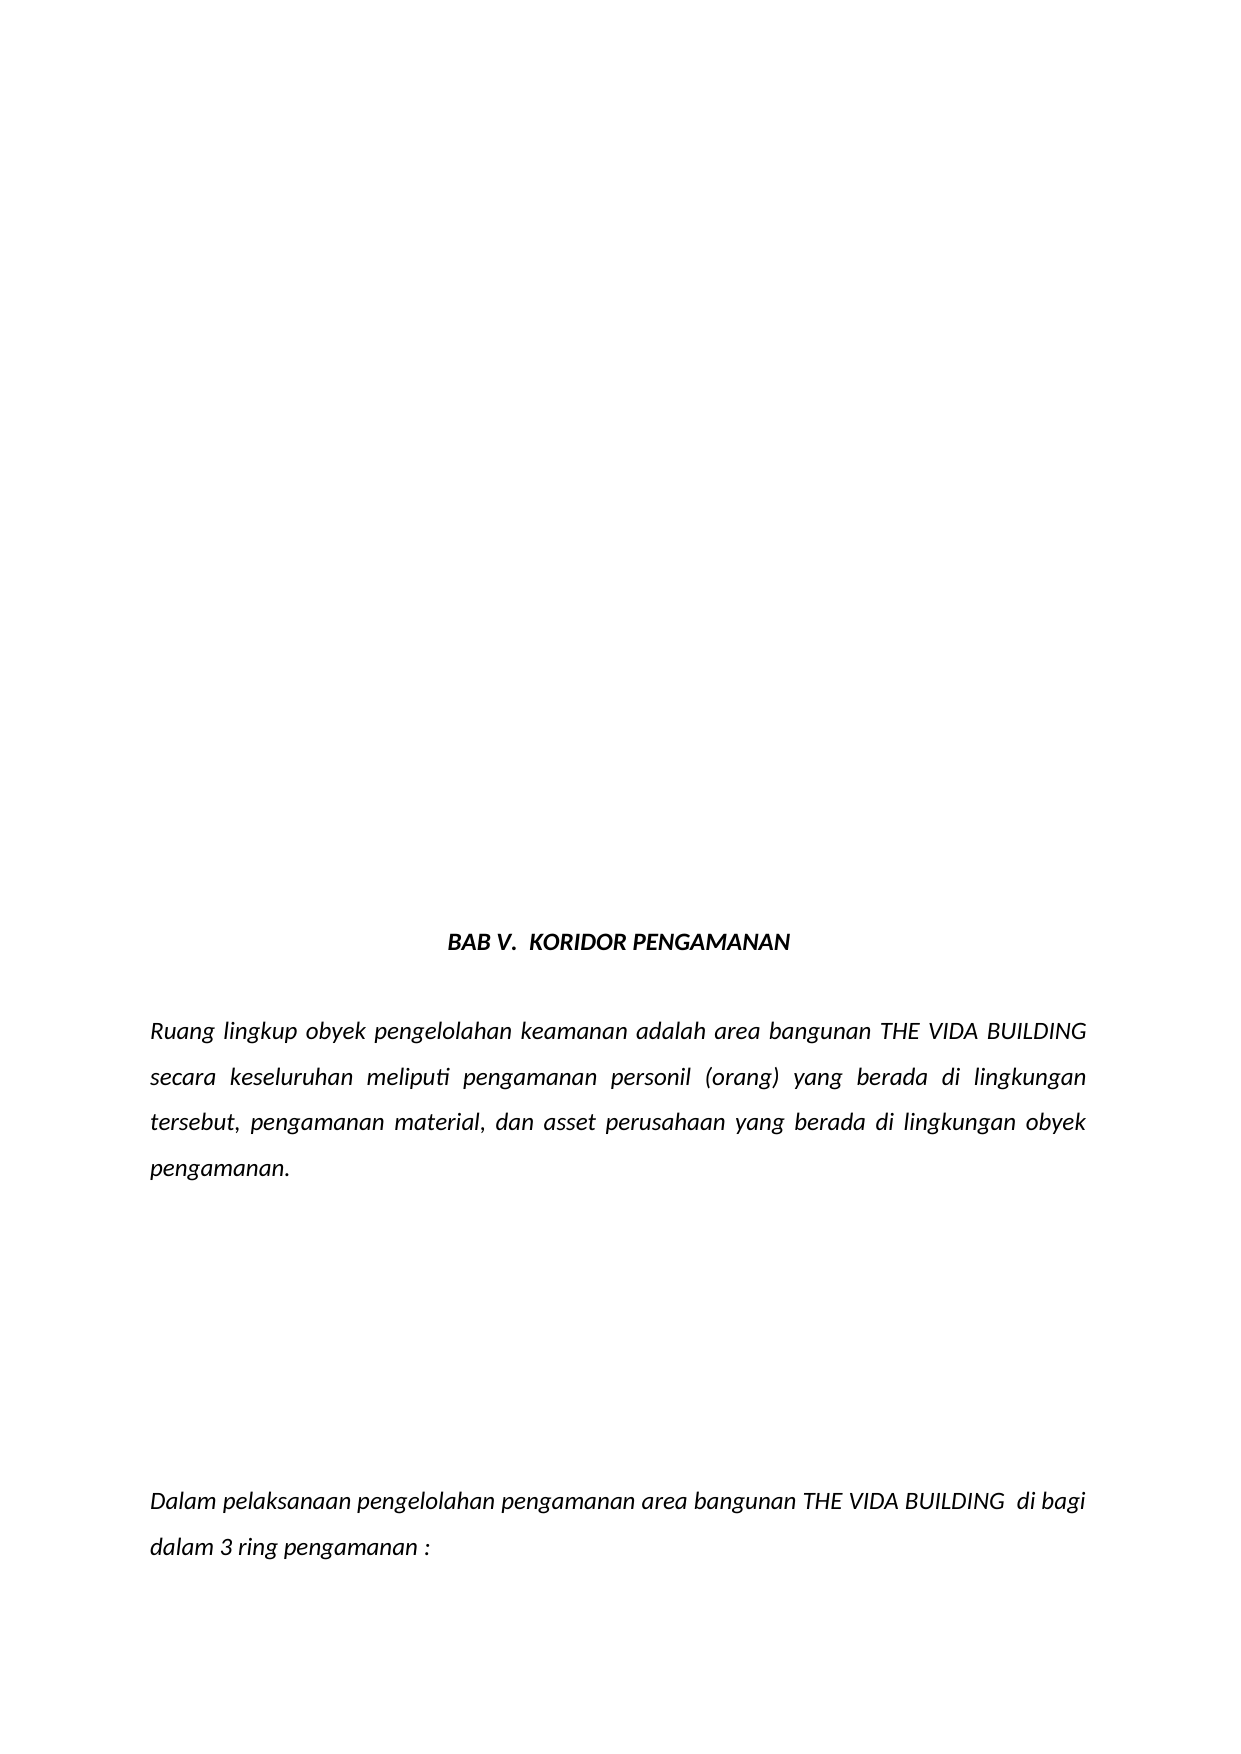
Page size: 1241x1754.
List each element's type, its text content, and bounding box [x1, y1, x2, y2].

text BAB V. KORIDOR PENGAMANAN [150, 926, 1090, 957]
text Ruang lingkup obyek pengelolahan keamanan adalah area bangunan THE VIDA BUILDING secara keseluruhan meliputi pengamanan personil (orang) yang berada di lingkungan tersebut, pengamanan material, dan asset perusahaan yang berada di lingkungan obyek pengamanan. [150, 1015, 1090, 1183]
text Dalam pelaksanaan pengelolahan pengamanan area bangunan THE VIDA BUILDING di bagi dalam 3 ring pengamanan : [150, 1486, 1090, 1562]
